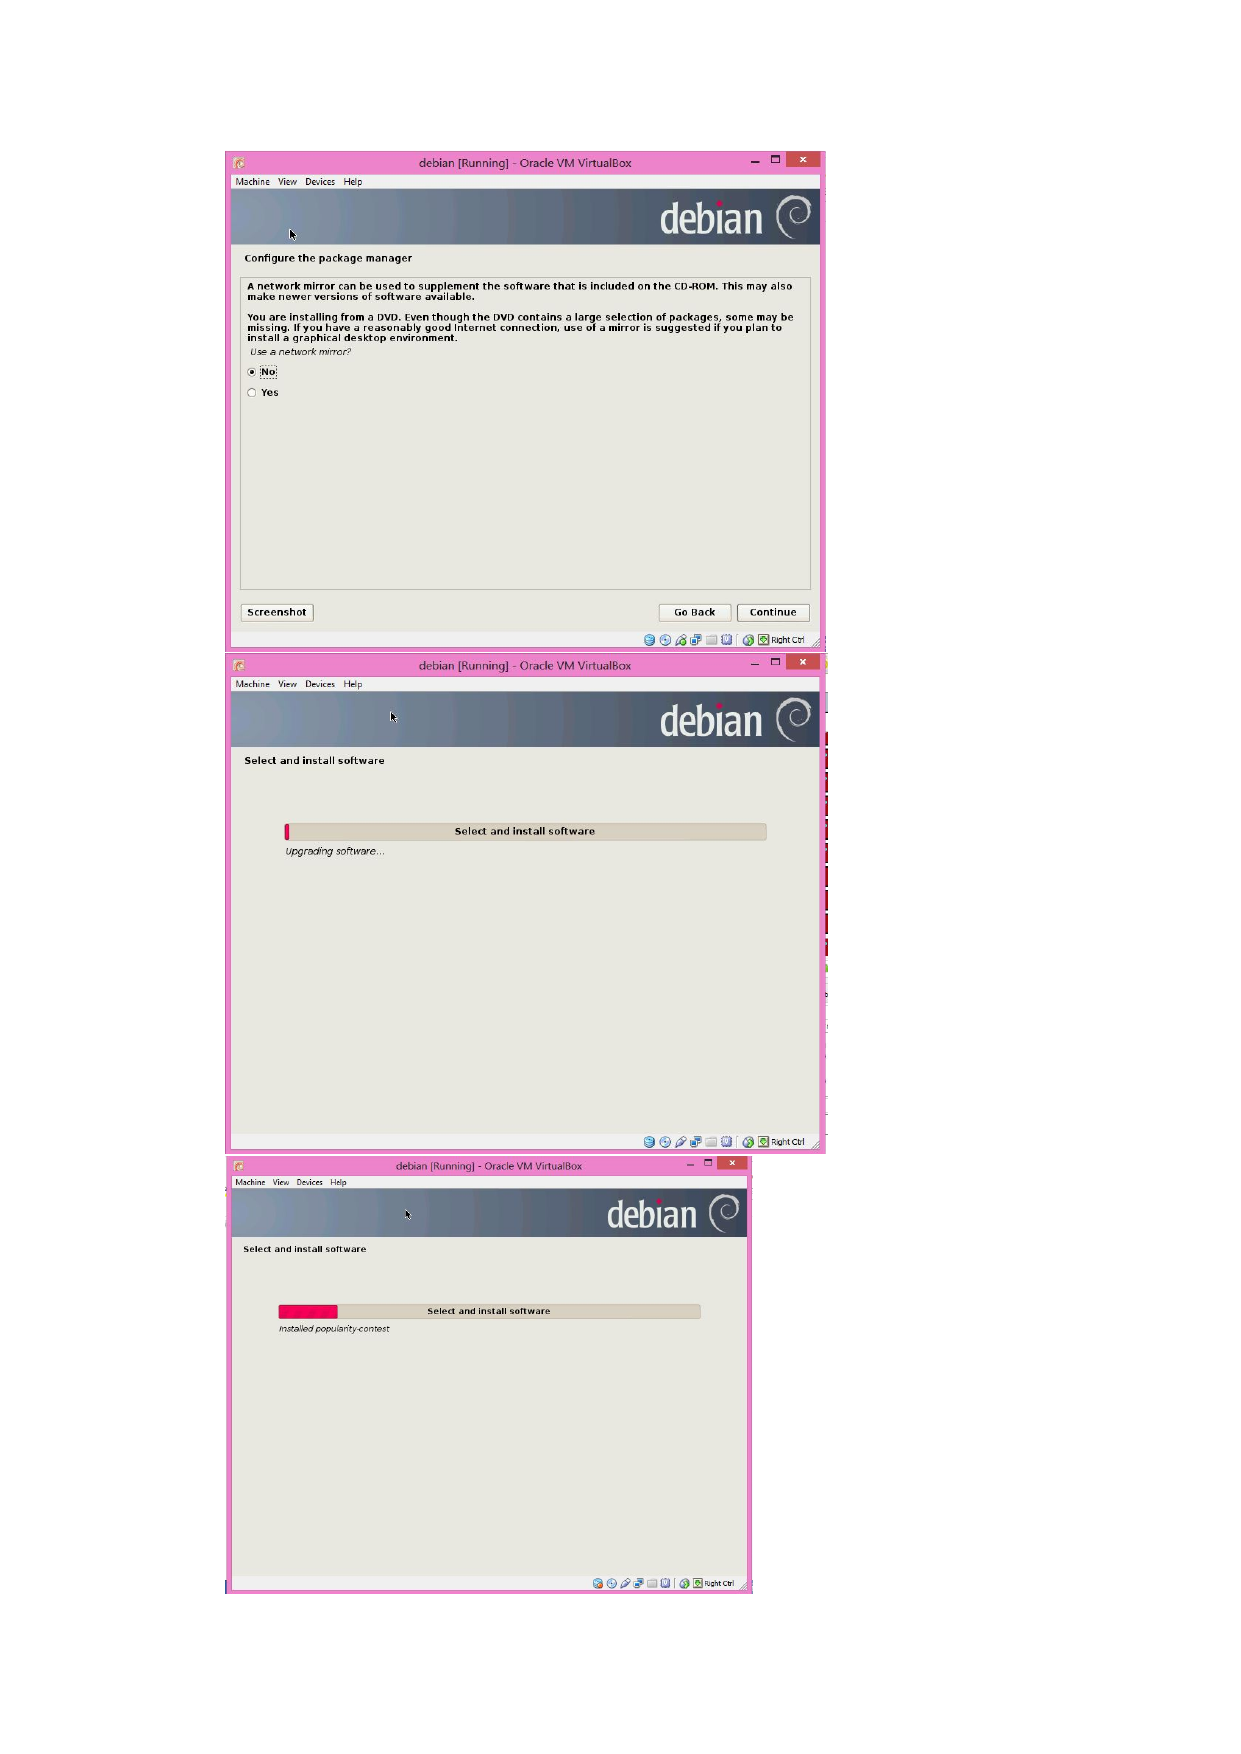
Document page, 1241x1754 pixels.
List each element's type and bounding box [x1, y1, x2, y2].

picture [225, 150, 826, 652]
picture [225, 1156, 753, 1594]
picture [225, 653, 828, 1154]
